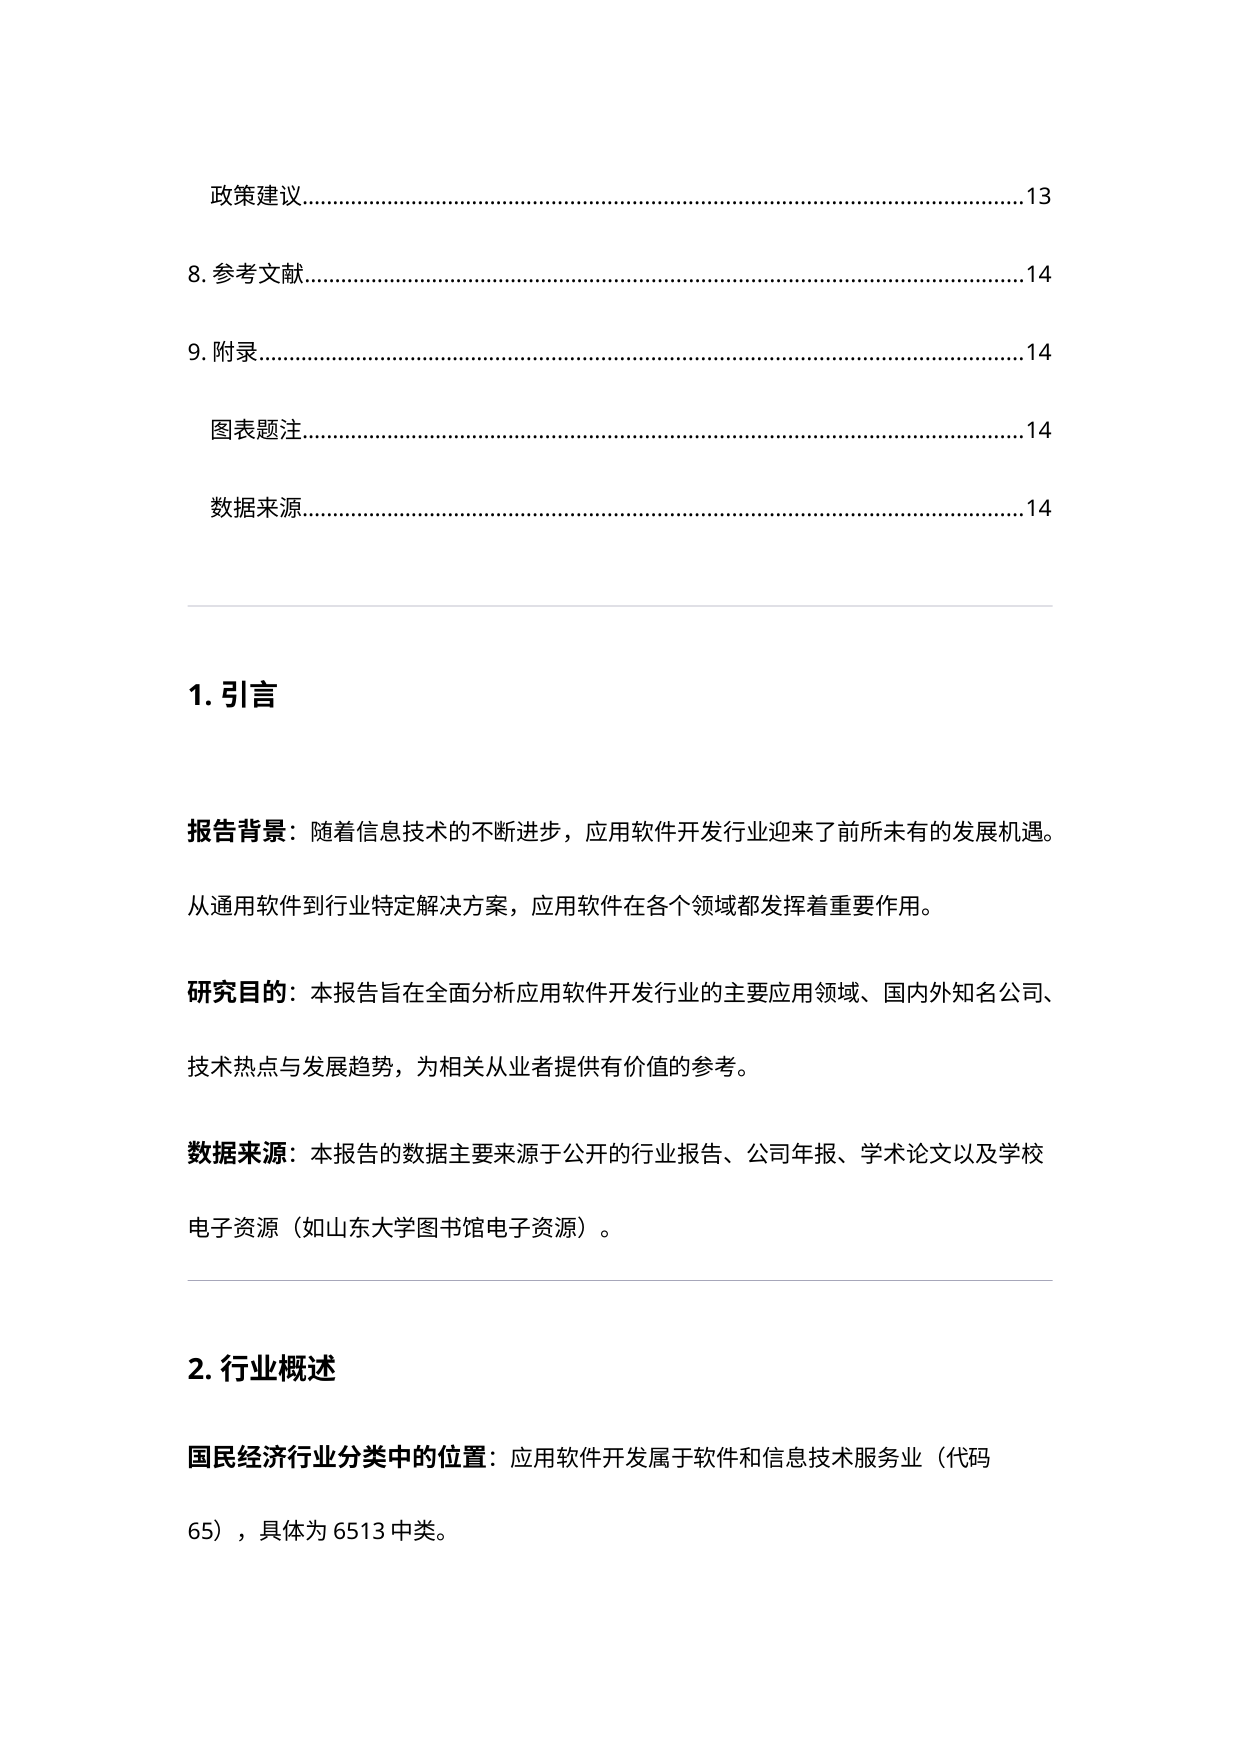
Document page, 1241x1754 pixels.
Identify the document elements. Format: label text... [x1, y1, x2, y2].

text 数据来源：本报告的数据主要来源于公开的行业报告、公司年报、学术论文以及学校电子资源（如山东大学图书馆电子资源）。 [187, 1119, 1053, 1259]
subtitle 1. 引言 [187, 660, 1053, 725]
text 2. 行业概述 [187, 1334, 1053, 1399]
text 研究目的：本报告旨在全面分析应用软件开发行业的主要应用领域、国内外知名公司、技术热点与发展趋势，为相关从业者提供有价值的参考。 [187, 958, 1053, 1098]
text 国民经济行业分类中的位置：应用软件开发属于软件和信息技术服务业（代码65），具体为6513中类。 [187, 1423, 1053, 1562]
text 报告背景：随着信息技术的不断进步，应用软件开发行业迎来了前所未有的发展机遇。从通用软件到行业特定解决方案，应用软件在各个领域都发挥着重要作用。 [187, 797, 1053, 937]
